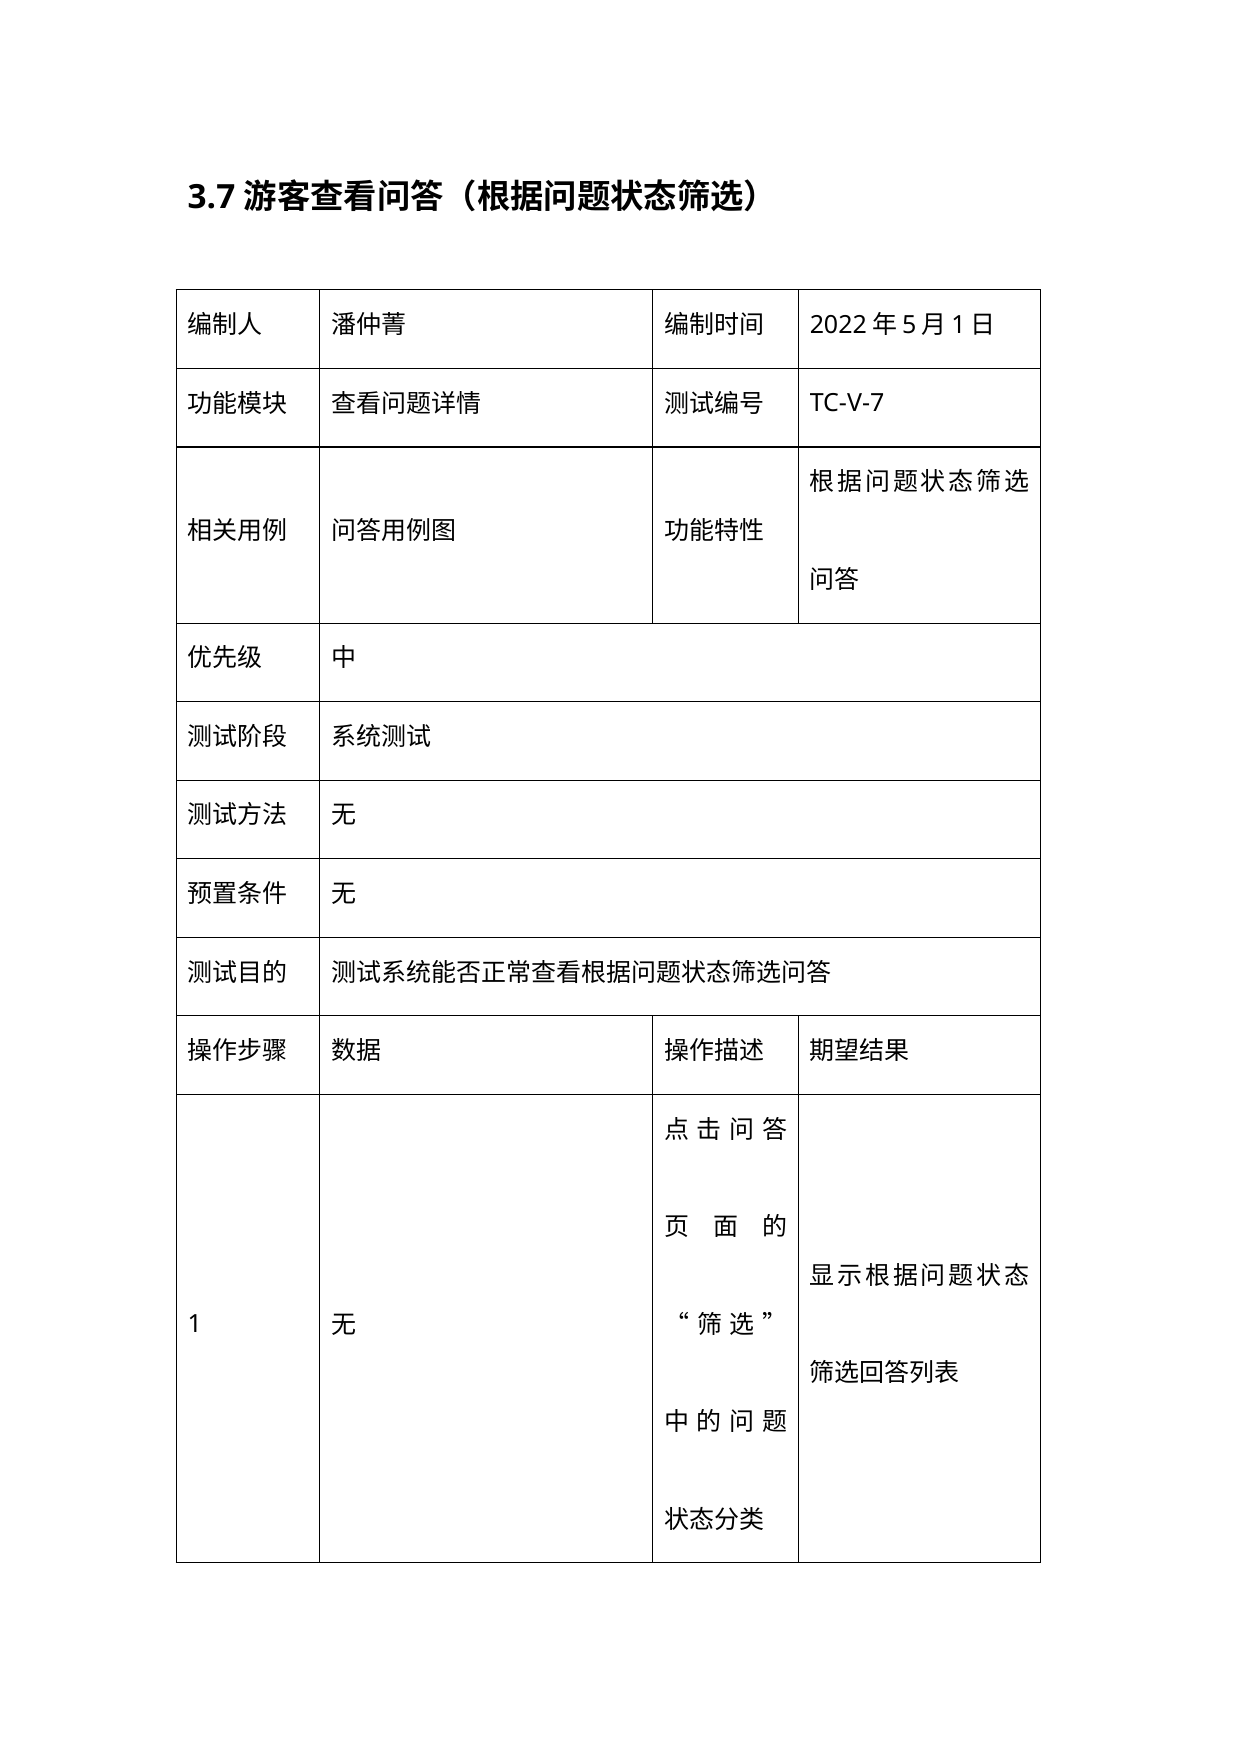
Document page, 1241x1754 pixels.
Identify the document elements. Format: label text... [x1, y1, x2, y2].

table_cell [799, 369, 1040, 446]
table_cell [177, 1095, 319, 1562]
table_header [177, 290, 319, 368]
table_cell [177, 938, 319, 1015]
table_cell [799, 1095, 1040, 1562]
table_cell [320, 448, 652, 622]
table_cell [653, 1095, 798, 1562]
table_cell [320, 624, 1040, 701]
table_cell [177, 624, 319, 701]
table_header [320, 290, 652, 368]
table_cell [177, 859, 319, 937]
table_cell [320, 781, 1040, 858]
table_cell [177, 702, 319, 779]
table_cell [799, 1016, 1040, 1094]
subtitle 3.7 游客查看问答（根据问题状态筛选） [187, 162, 1053, 227]
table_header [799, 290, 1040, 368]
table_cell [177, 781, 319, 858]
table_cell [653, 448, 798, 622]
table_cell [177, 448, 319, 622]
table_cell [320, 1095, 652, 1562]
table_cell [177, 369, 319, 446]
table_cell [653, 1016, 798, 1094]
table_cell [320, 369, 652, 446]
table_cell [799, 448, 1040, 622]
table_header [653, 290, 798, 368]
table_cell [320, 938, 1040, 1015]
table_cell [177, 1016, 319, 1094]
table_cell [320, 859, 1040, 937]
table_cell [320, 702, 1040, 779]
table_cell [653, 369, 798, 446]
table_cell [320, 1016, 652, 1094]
